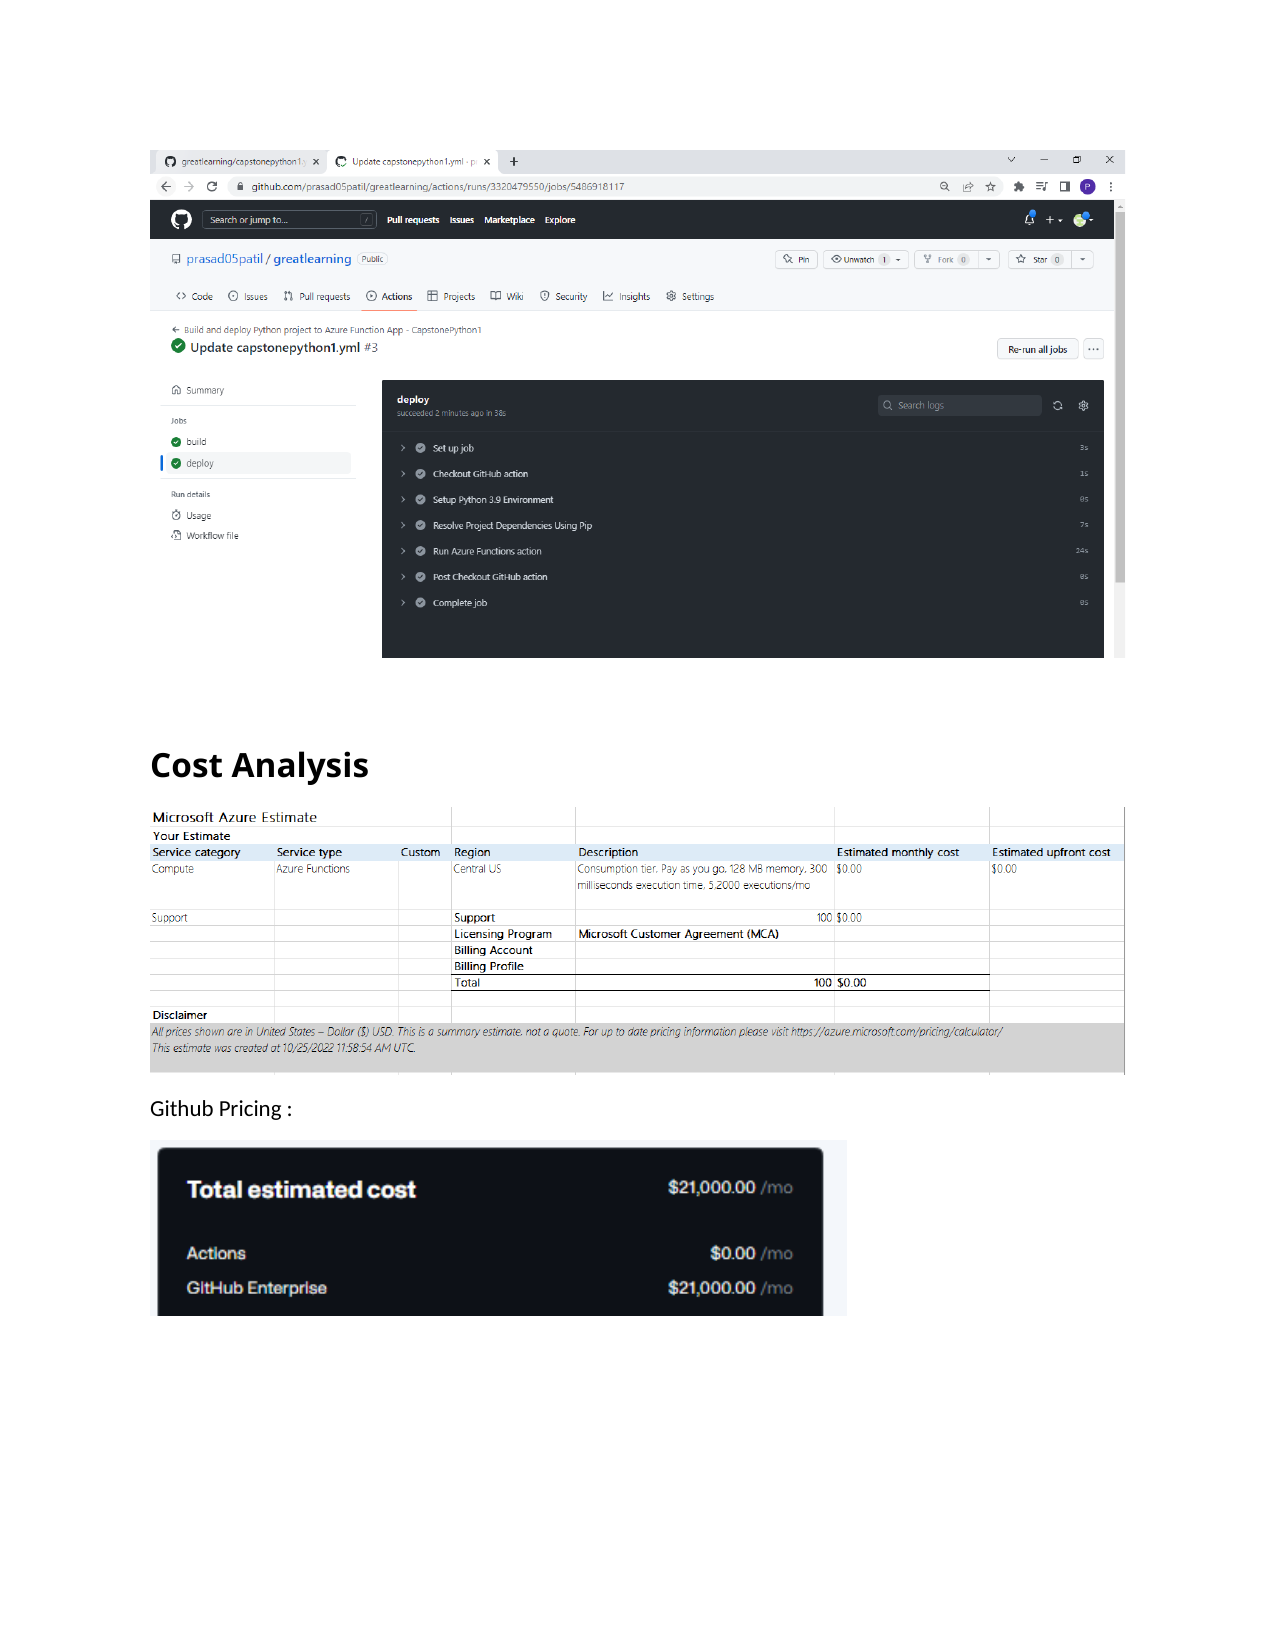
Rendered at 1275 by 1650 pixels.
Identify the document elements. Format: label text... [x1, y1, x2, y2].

text Cost Analysis [150, 742, 1125, 787]
picture [150, 1140, 847, 1316]
picture [150, 150, 1125, 658]
picture [150, 807, 1125, 1075]
text Github Pricing : [150, 1094, 1125, 1122]
